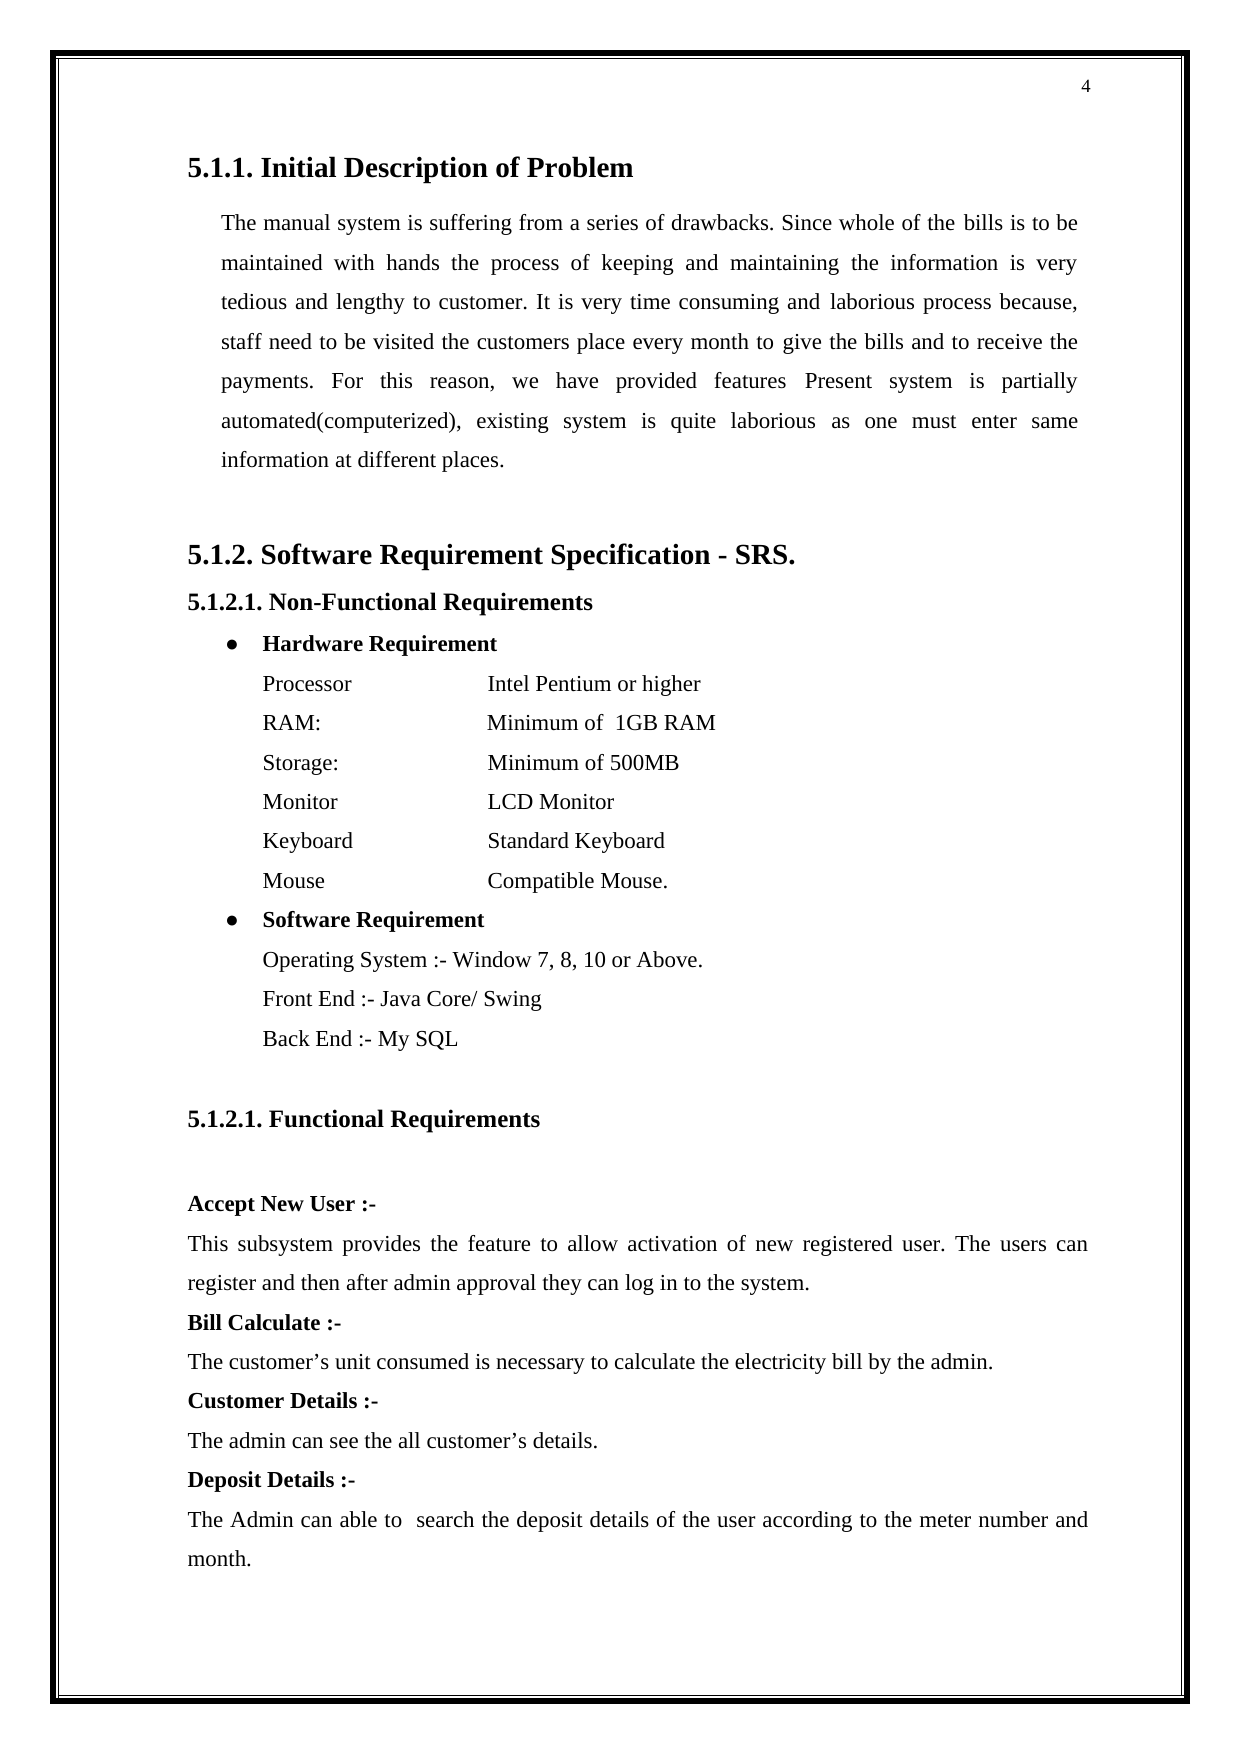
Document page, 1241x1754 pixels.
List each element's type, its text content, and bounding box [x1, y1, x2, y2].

text Front End :- Java Core/ Swing [262, 986, 1090, 1012]
text 5.1.1. Initial Description of Problem [187, 150, 1090, 183]
text The manual system is suffering from a series of drawbacks. Since whole of the bills is to be maintained with hands the process of keeping and maintaining the information is very tedious and lengthy to customer. It is very time consuming and laborious process because, staff need to be visited the customers place every month to give the bills and to receive the payments. For this reason, we have provided features Present system is partially automated(computerized), existing system is quite laborious as one must enter same information at different places. [221, 209, 1078, 473]
text Keyboard Standard Keyboard [187, 828, 1090, 854]
text 5.1.2.1. Non-Functional Requirements [187, 587, 1090, 616]
list Software Requirement [225, 907, 1090, 933]
text 5.1.2. Software Requirement Specification - SRS. [187, 537, 1090, 570]
text Operating System :- Window 7, 8, 10 or Above. [262, 946, 1090, 972]
text Processor Intel Pentium or higher [262, 670, 1090, 696]
text 5.1.2.1. Functional Requirements [187, 1104, 1090, 1133]
text Mouse Compatible Mouse. [187, 867, 1090, 893]
text Monitor LCD Monitor [187, 788, 1090, 814]
text Bill Calculate :- [187, 1309, 1090, 1335]
text The Admin can able to search the deposit details of the user according to the meter number and month. [187, 1506, 1090, 1572]
text The admin can see the all customer’s details. [187, 1427, 1090, 1453]
text Accept New User :- [187, 1190, 1090, 1217]
text Deposit Details :- [187, 1467, 1090, 1493]
text RAM: Minimum of 1GB RAM [187, 709, 1090, 736]
list Hardware Requirement [225, 630, 1090, 657]
text Back End :- My SQL [262, 1025, 1090, 1051]
text This subsystem provides the feature to allow activation of new registered user. The users can register and then after admin approval they can log in to the system. [187, 1230, 1090, 1296]
text Customer Details :- [187, 1388, 1090, 1414]
text Storage: Minimum of 500MB [187, 749, 1090, 775]
text The customer’s unit consumed is necessary to calculate the electricity bill by the admin. [187, 1348, 1090, 1374]
